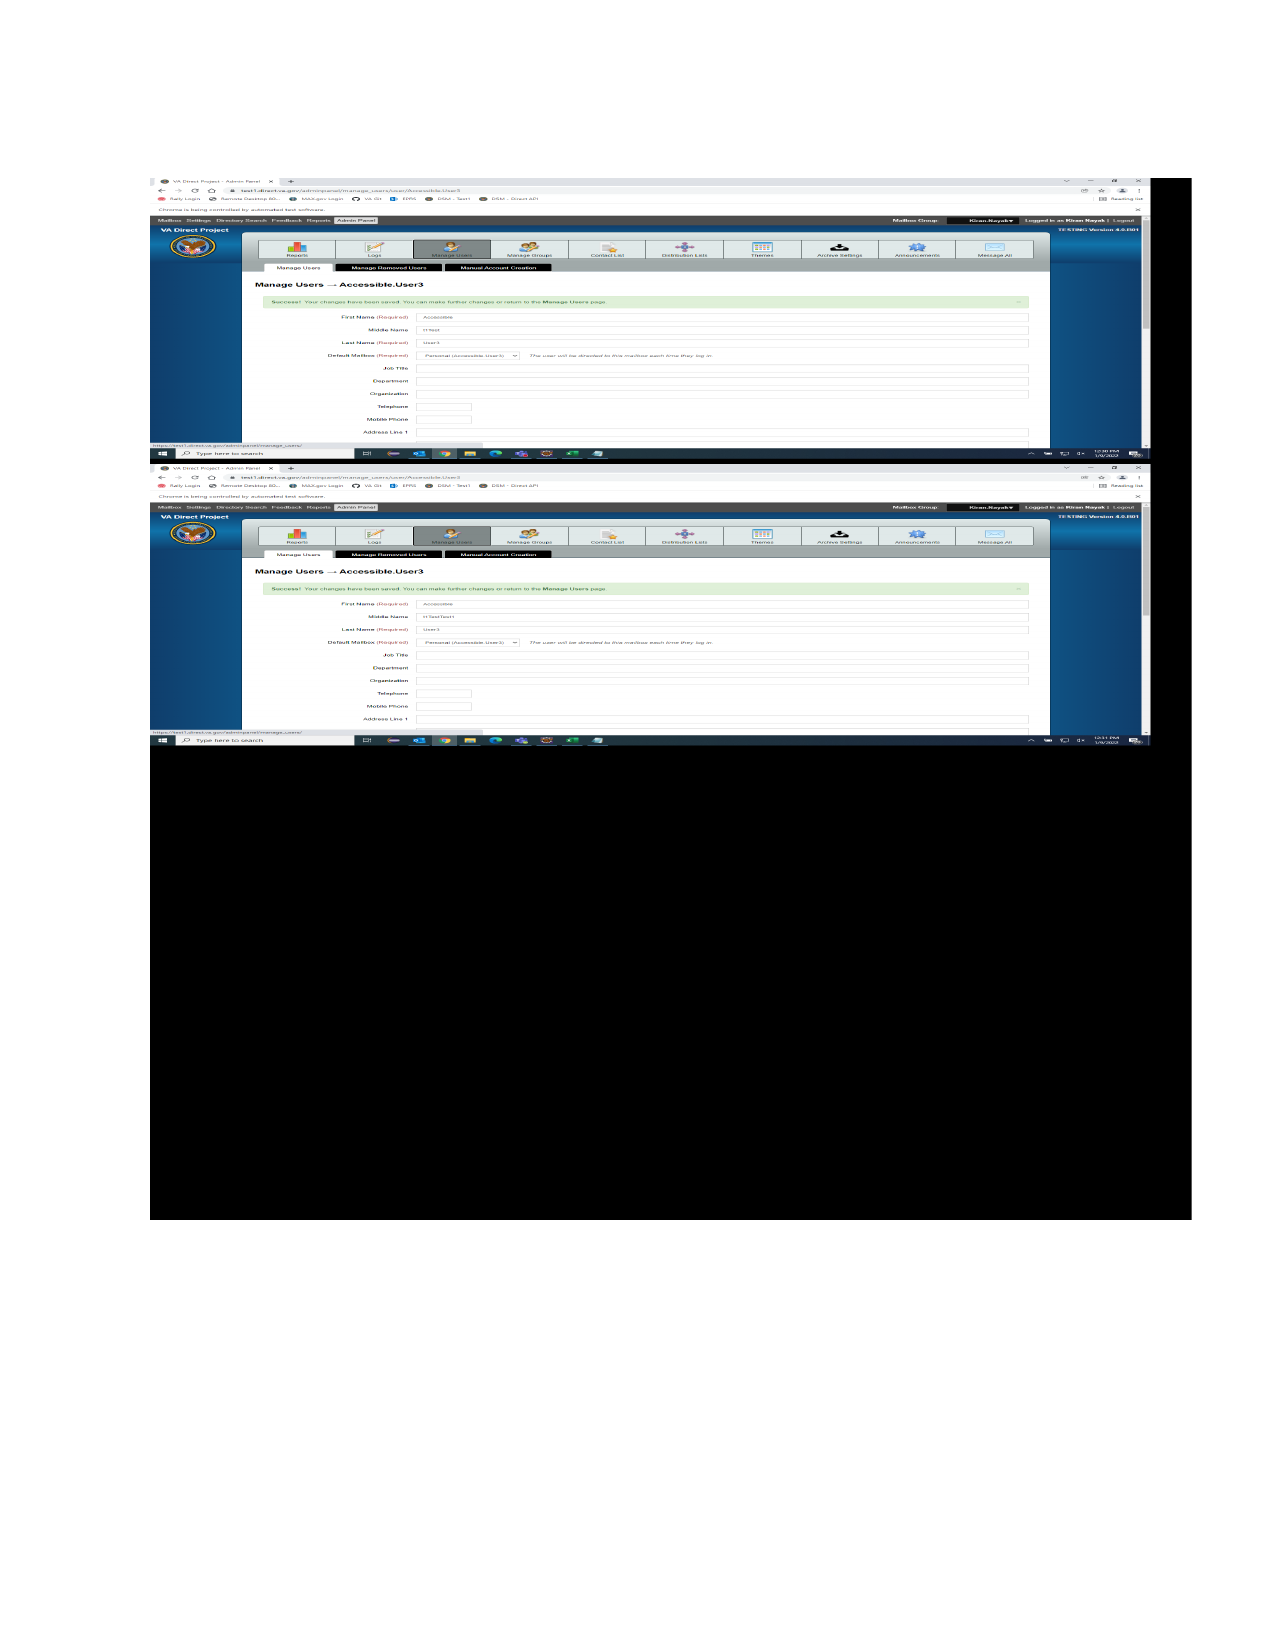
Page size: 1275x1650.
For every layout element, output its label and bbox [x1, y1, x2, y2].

picture [150, 178, 1192, 1220]
